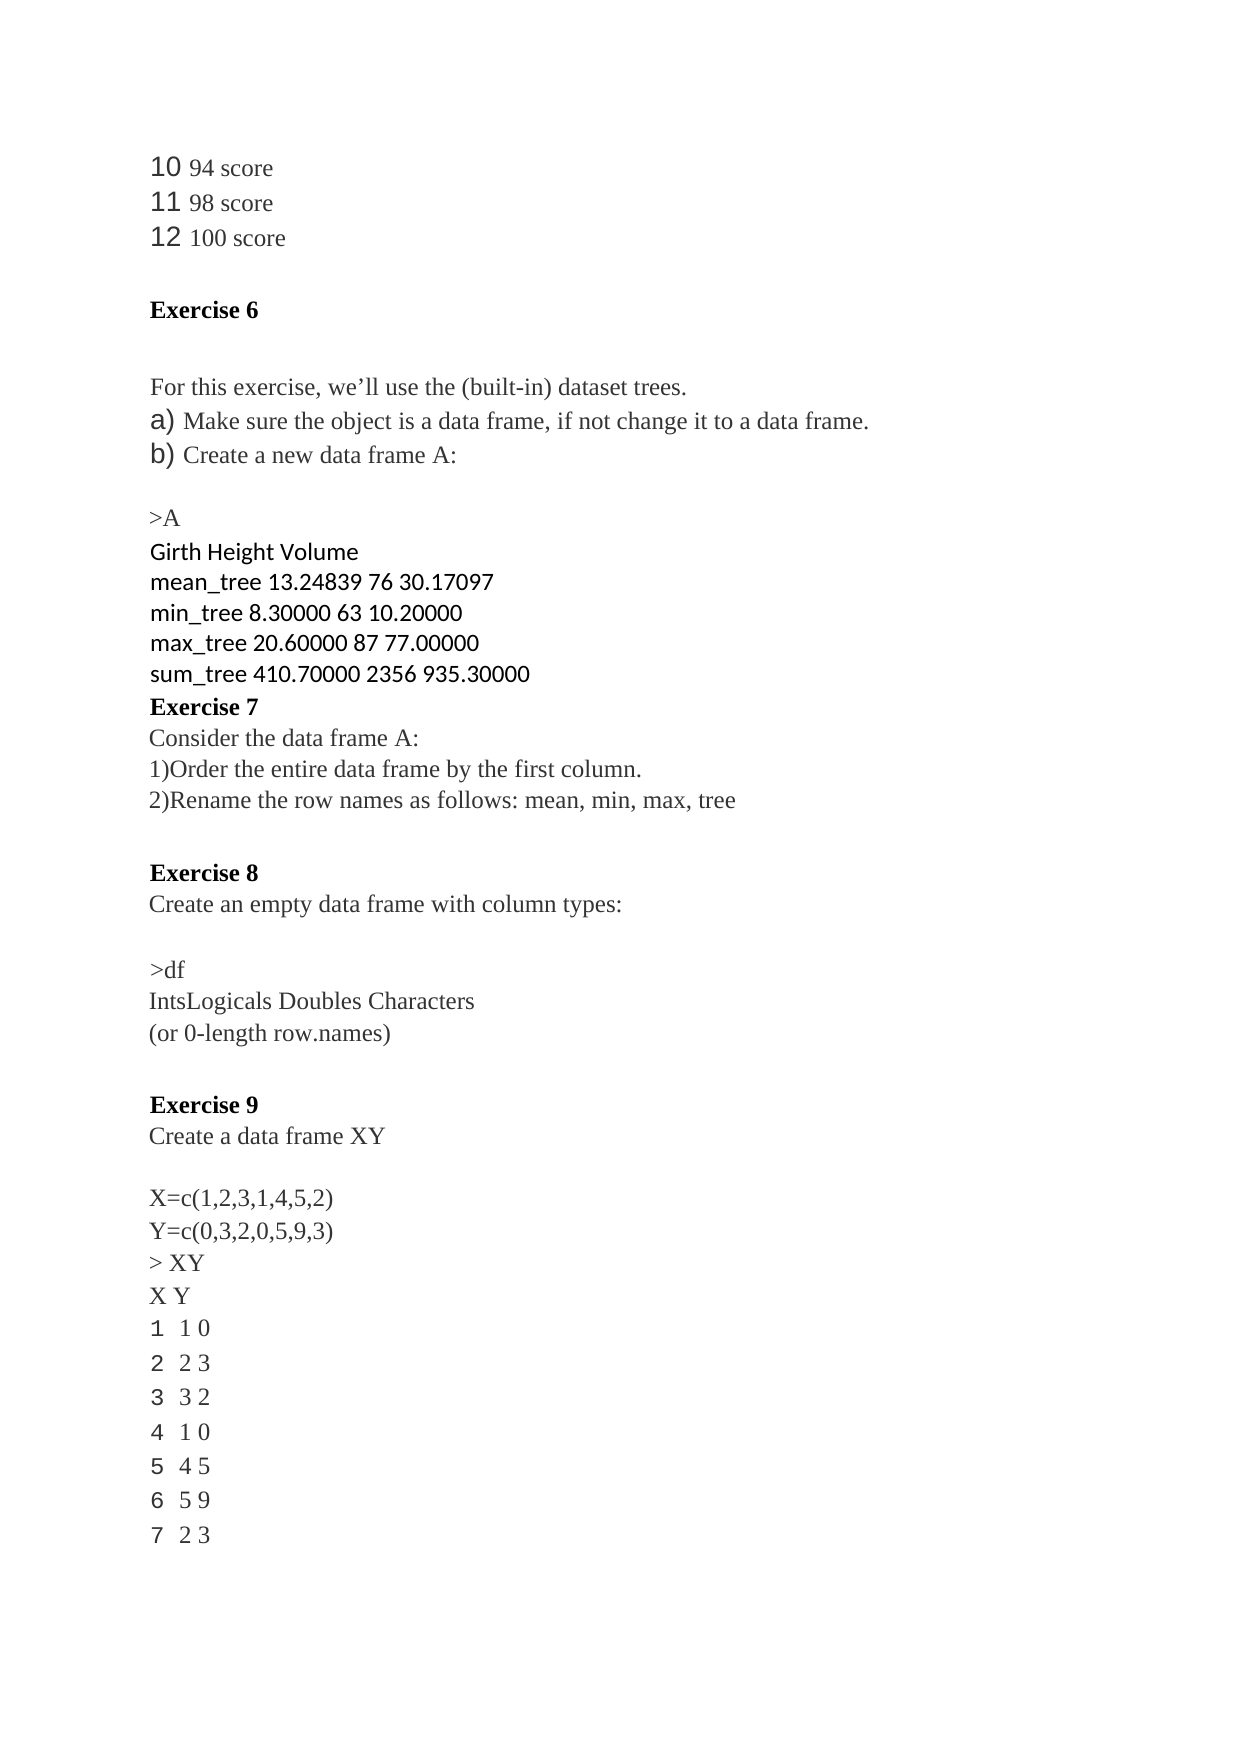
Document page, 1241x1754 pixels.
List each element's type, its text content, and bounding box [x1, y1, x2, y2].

text For this exercise, we’ll use the (built-in) dataset trees. [150, 372, 1090, 400]
list 4 5 [150, 1451, 1090, 1482]
list 5 9 [150, 1486, 1090, 1516]
text Y=c(0,3,2,0,5,9,3) [148, 1216, 1090, 1244]
text X=c(1,2,3,1,4,5,2) [148, 1183, 1090, 1212]
list 94 score [150, 150, 1090, 182]
list 2 3 [150, 1348, 1090, 1378]
text mean_tree 13.24839 76 30.17097 [150, 566, 1090, 597]
list 98 score [150, 185, 1090, 217]
text (or 0-length row.names) [148, 1018, 1090, 1047]
text 2)Rename the row names as follows: mean, min, max, tree [148, 786, 1090, 814]
subtitle Exercise 7 [149, 692, 390, 721]
text min_tree 8.30000 63 10.20000 [150, 597, 1090, 627]
list Make sure the object is a data frame, if not change it to a data frame. [150, 403, 1090, 435]
text Girth Height Volume [150, 536, 1090, 566]
text Create a data frame XY [148, 1121, 1090, 1150]
list 2 3 [150, 1520, 1090, 1551]
text > XY [148, 1248, 1090, 1277]
list 1 0 [150, 1313, 1090, 1344]
list 100 score [150, 219, 1090, 252]
text sum_tree 410.70000 2356 935.30000 [150, 658, 1090, 688]
subtitle Exercise 6 [149, 295, 390, 324]
text Consider the data frame A: [148, 723, 1090, 752]
text max_tree 20.60000 87 77.00000 [150, 627, 1090, 658]
text 1)Order the entire data frame by the first column. [148, 754, 1090, 783]
text >df [150, 955, 1090, 984]
text Create an empty data frame with column types: [148, 889, 1090, 917]
text IntsLogicals Doubles Characters [148, 986, 1090, 1015]
list Create a new data frame A: [150, 437, 1090, 470]
list 3 2 [150, 1382, 1090, 1413]
text >A [148, 503, 1090, 532]
text X Y [148, 1281, 1090, 1309]
subtitle Exercise 9 [149, 1090, 390, 1119]
subtitle Exercise 8 [149, 858, 390, 886]
list 1 0 [150, 1417, 1090, 1447]
